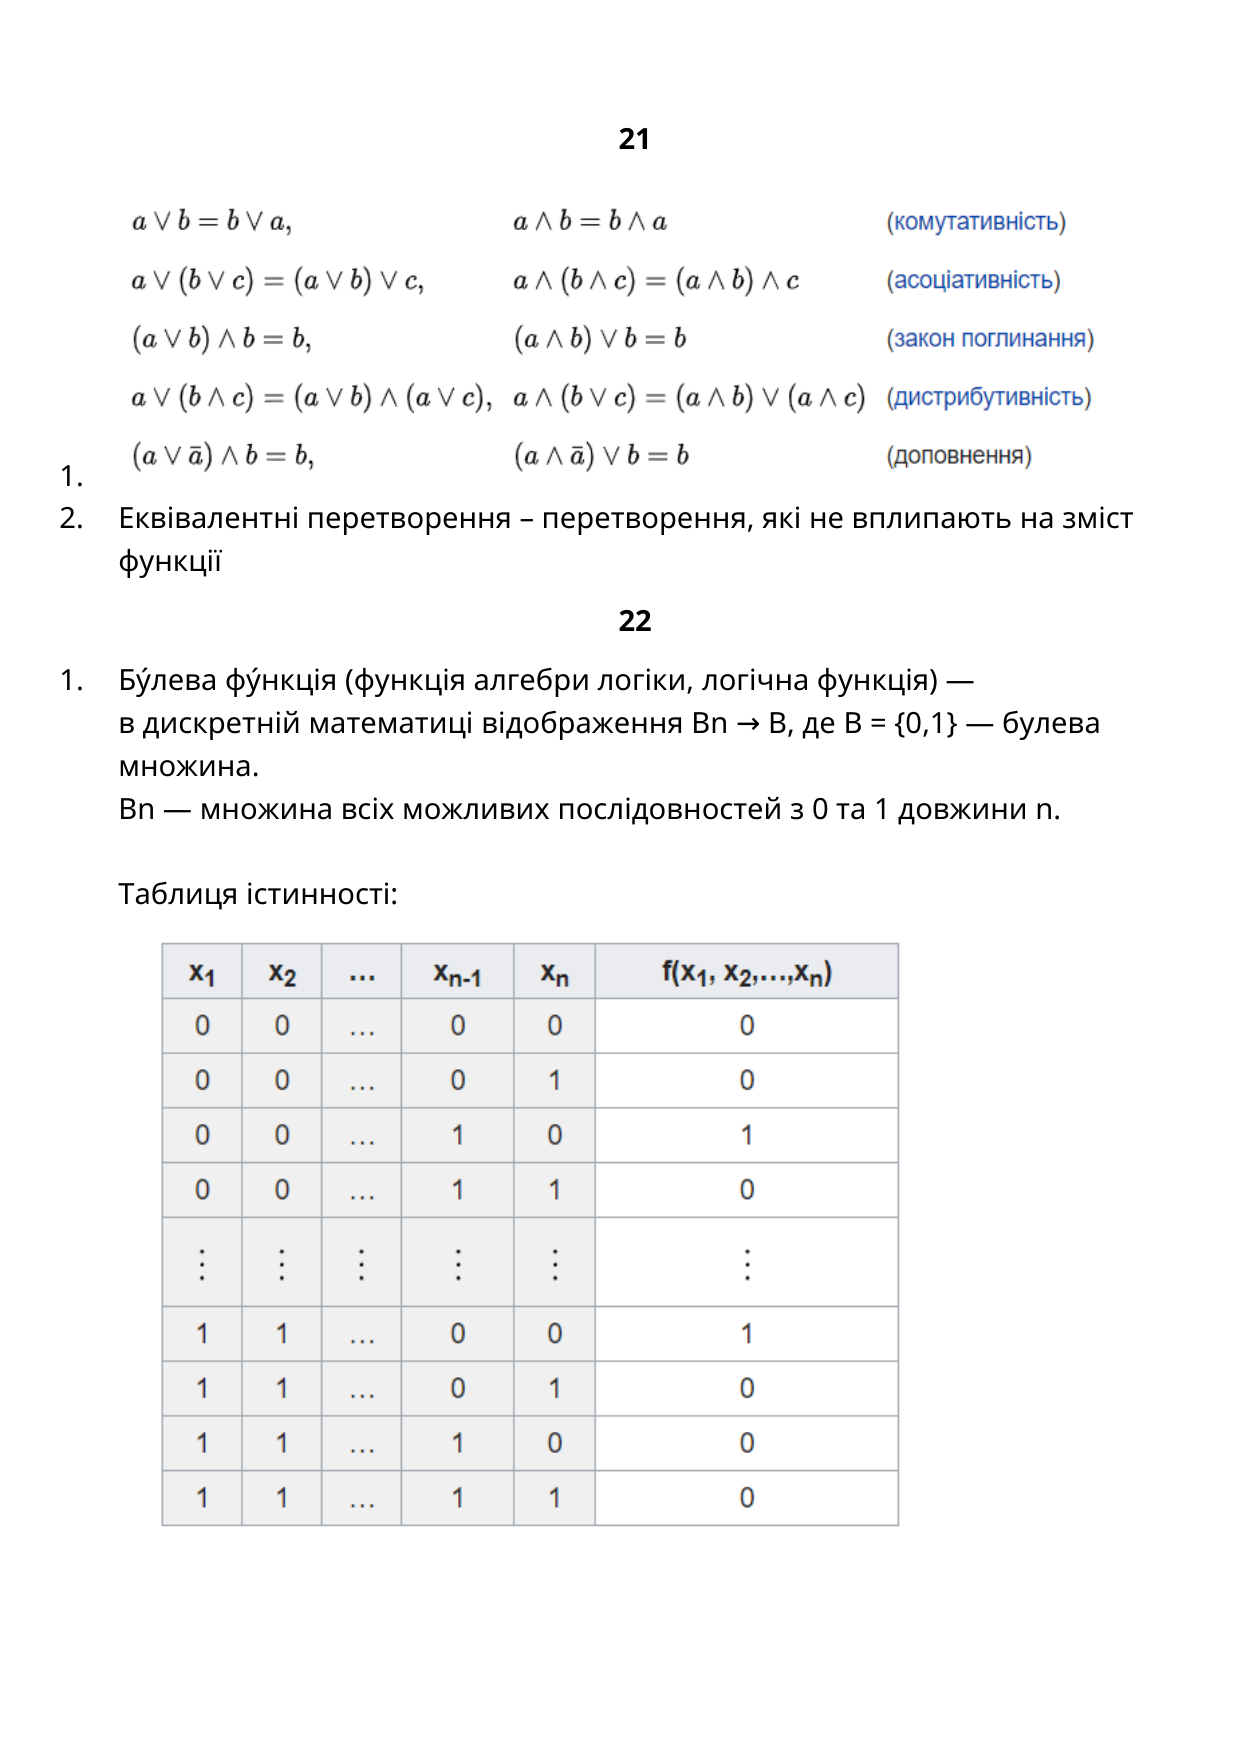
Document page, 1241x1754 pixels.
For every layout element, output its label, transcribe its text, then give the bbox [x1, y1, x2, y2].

text 22 [118, 600, 1152, 640]
list Бу́лева фу́нкція (функція алгебри логіки, логічна функція) — в дискретній математиці відображення Bn → B, де B = {0,1} — булева множина. [59, 659, 1152, 785]
list Еквiвалентнi перетворення – перетворення, які не вплипають на зміст функції [59, 498, 1152, 580]
text 21 [118, 118, 1152, 158]
list Bn — множина всіх можливих послідовностей з 0 та 1 довжини n. [118, 788, 1152, 828]
picture [118, 177, 1115, 486]
picture [118, 915, 951, 1553]
